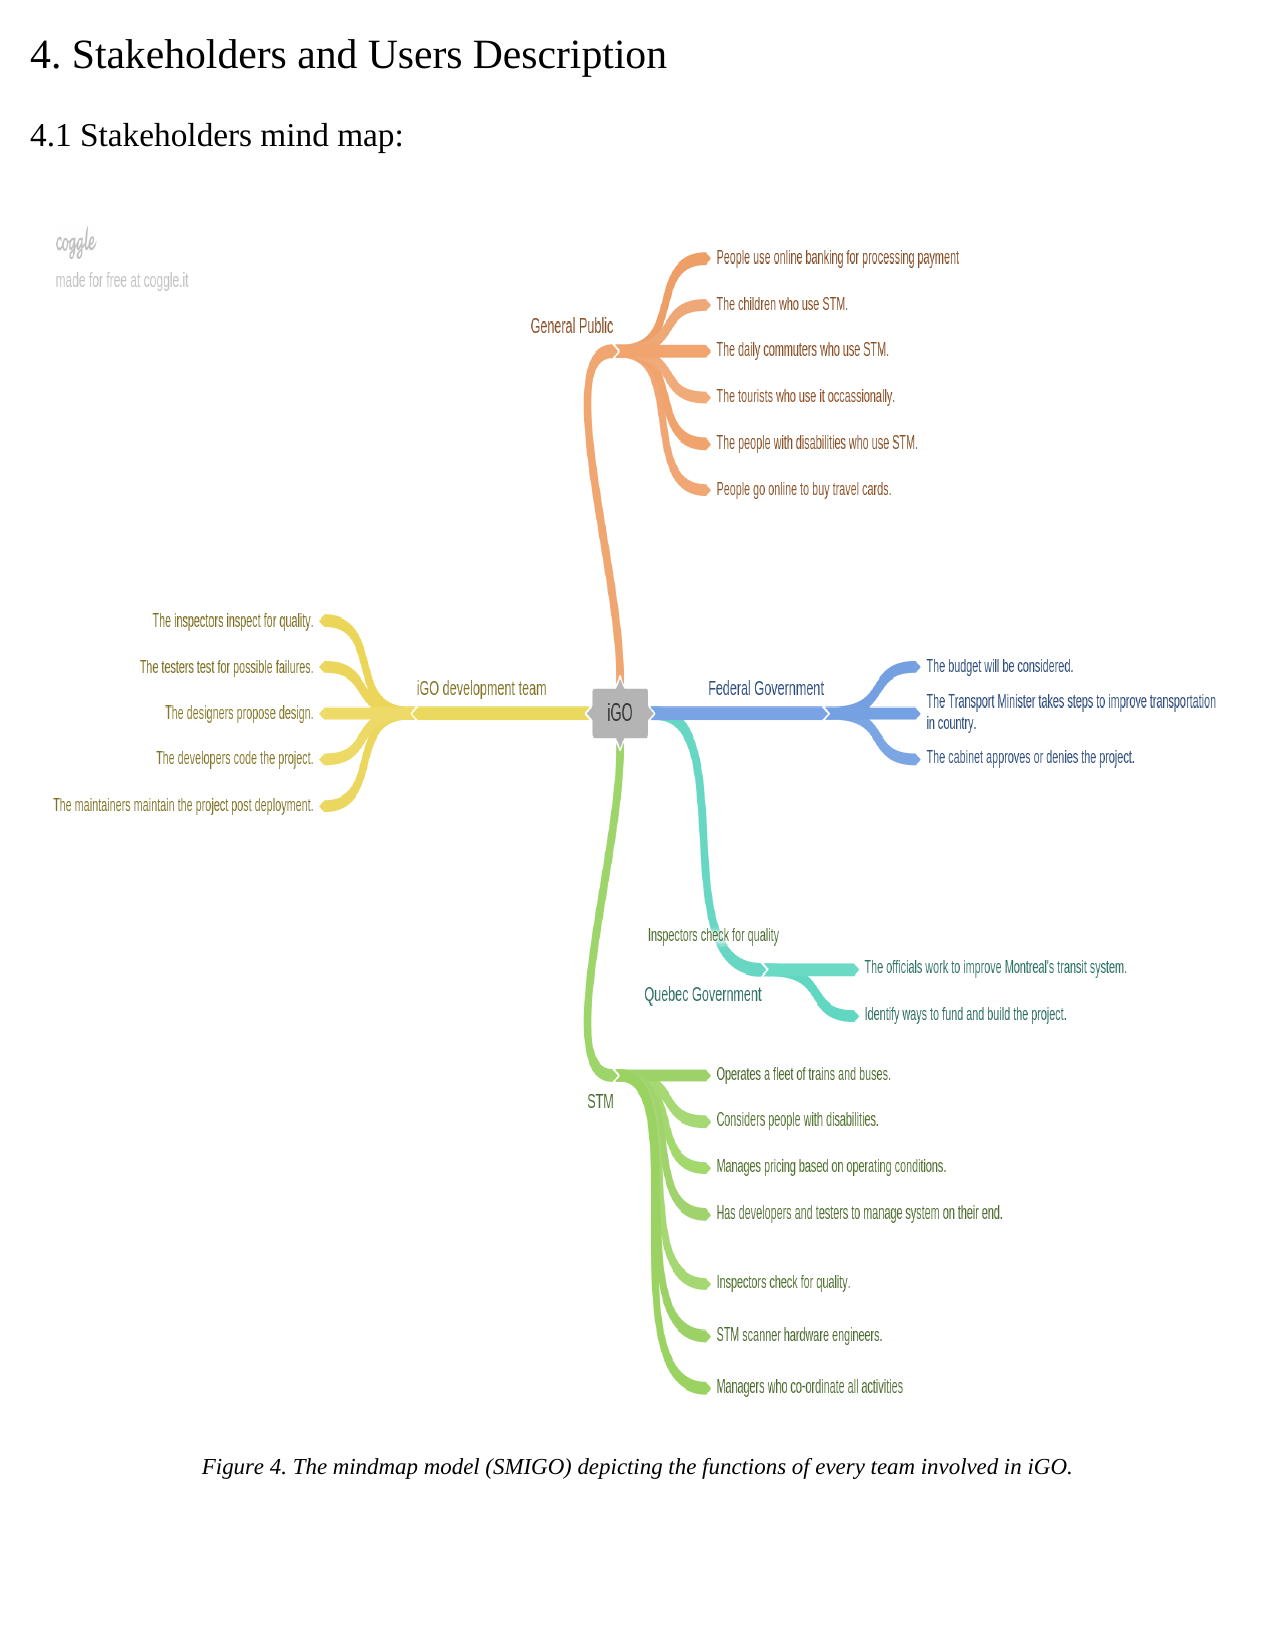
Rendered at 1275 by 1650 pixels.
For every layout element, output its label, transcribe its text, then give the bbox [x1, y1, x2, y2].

picture [30, 204, 1246, 1449]
subtitle 4.1 Stakeholders mind map: [30, 115, 1245, 192]
text Figure 4. The mindmap model (SMIGO) depicting the functions of every team involved in iGO. [30, 1453, 1245, 1479]
subtitle 4. Stakeholders and Users Description [30, 30, 1245, 78]
